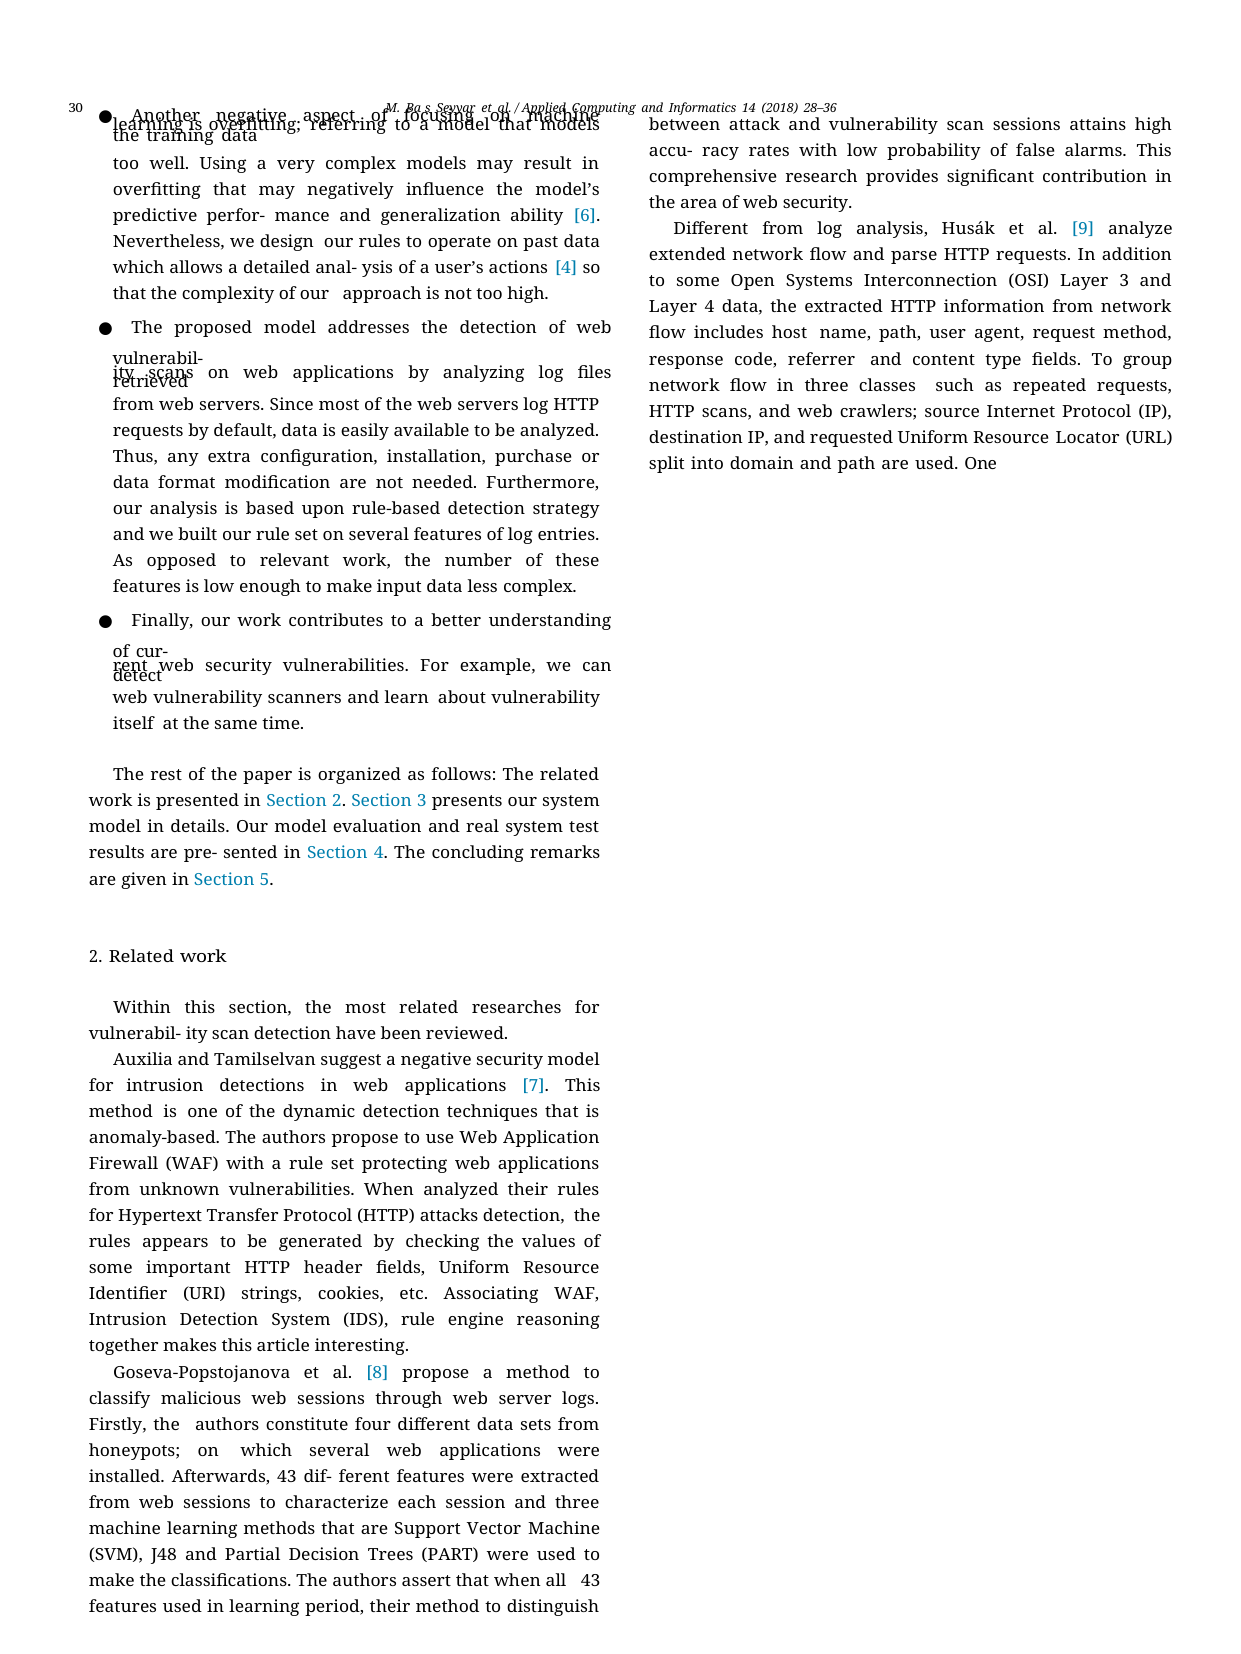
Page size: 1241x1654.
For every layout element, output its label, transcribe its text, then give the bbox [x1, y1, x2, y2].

list Another negative aspect of focusing on machine learning is overfitting; referring to a model that models the training data [98, 112, 600, 147]
text ity scans on web applications by analyzing log files retrieved [113, 371, 612, 390]
text Auxilia and Tamilselvan suggest a negative security model for intrusion detections in web applications [7]. This method is one of the dynamic detection techniques that is anomaly-based. The authors propose to use Web Application Firewall (WAF) with a rule set protecting web applications from unknown vulnerabilities. When analyzed their rules for Hypertext Transfer Protocol (HTTP) attacks detection, the rules appears to be generated by checking the values of some important HTTP header fields, Uniform Resource Identifier (URI) strings, cookies, etc. Associating WAF, Intrusion Detection System (IDS), rule engine reasoning together makes this article interesting. [88, 1048, 600, 1357]
text web vulnerability scanners and learn about vulnerability itself at the same time. [112, 686, 600, 734]
text Within this section, the most related researches for vulnerabil- ity scan detection have been reviewed. [88, 996, 600, 1044]
text Different from log analysis, Husák et al. [9] analyze extended network flow and parse HTTP requests. In addition to some Open Systems Interconnection (OSI) Layer 3 and Layer 4 data, the extracted HTTP information from network flow includes host name, path, user agent, request method, response code, referrer and content type fields. To group network flow in three classes such as repeated requests, HTTP scans, and web crawlers; source Internet Protocol (IP), destination IP, and requested Uniform Resource Locator (URL) split into domain and path are used. One [649, 217, 1172, 474]
text Goseva-Popstojanova et al. [8] propose a method to classify malicious web sessions through web server logs. Firstly, the authors constitute four different data sets from honeypots; on which several web applications were installed. Afterwards, 43 dif- ferent features were extracted from web sessions to characterize each session and three machine learning methods that are Support Vector Machine (SVM), J48 and Partial Decision Trees (PART) were used to make the classifications. The authors assert that when all 43 features used in learning period, their method to distinguish between attack and vulnerability scan sessions attains high accu- racy rates with low probability of false alarms. This comprehensive research provides significant contribution in the area of web security. [649, 112, 1172, 213]
text from web servers. Since most of the web servers log HTTP requests by default, data is easily available to be analyzed. Thus, any extra configuration, installation, purchase or data format modification are not needed. Furthermore, our analysis is based upon rule-based detection strategy and we built our rule set on several features of log entries. As opposed to relevant work, the number of these features is low enough to make input data less complex. [113, 393, 600, 598]
text too well. Using a very complex models may result in overfitting that may negatively influence the model’s predictive perfor- mance and generalization ability [6]. Nevertheless, we design our rules to operate on past data which allows a detailed anal- ysis of a user’s actions [4] so that the complexity of our approach is not too high. [113, 152, 600, 305]
text The rest of the paper is organized as follows: The related work is presented in Section 2. Section 3 presents our system model in details. Our model evaluation and real system test results are pre- sented in Section 4. The concluding remarks are given in Section 5. [88, 763, 600, 890]
picture [373, 846, 379, 855]
text Goseva-Popstojanova et al. [8] propose a method to classify malicious web sessions through web server logs. Firstly, the authors constitute four different data sets from honeypots; on which several web applications were installed. Afterwards, 43 dif- ferent features were extracted from web sessions to characterize each session and three machine learning methods that are Support Vector Machine (SVM), J48 and Partial Decision Trees (PART) were used to make the classifications. The authors assert that when all 43 features used in learning period, their method to distinguish between attack and vulnerability scan sessions attains high accu- racy rates with low probability of false alarms. This comprehensive research provides significant contribution in the area of web security. [88, 1360, 600, 1617]
list Finally, our work contributes to a better understanding of cur- [98, 601, 612, 664]
text rent web security vulnerabilities. For example, we can detect [113, 664, 612, 683]
list The proposed model addresses the detection of web vulnerabil- [98, 308, 612, 371]
list Related work [89, 944, 612, 967]
